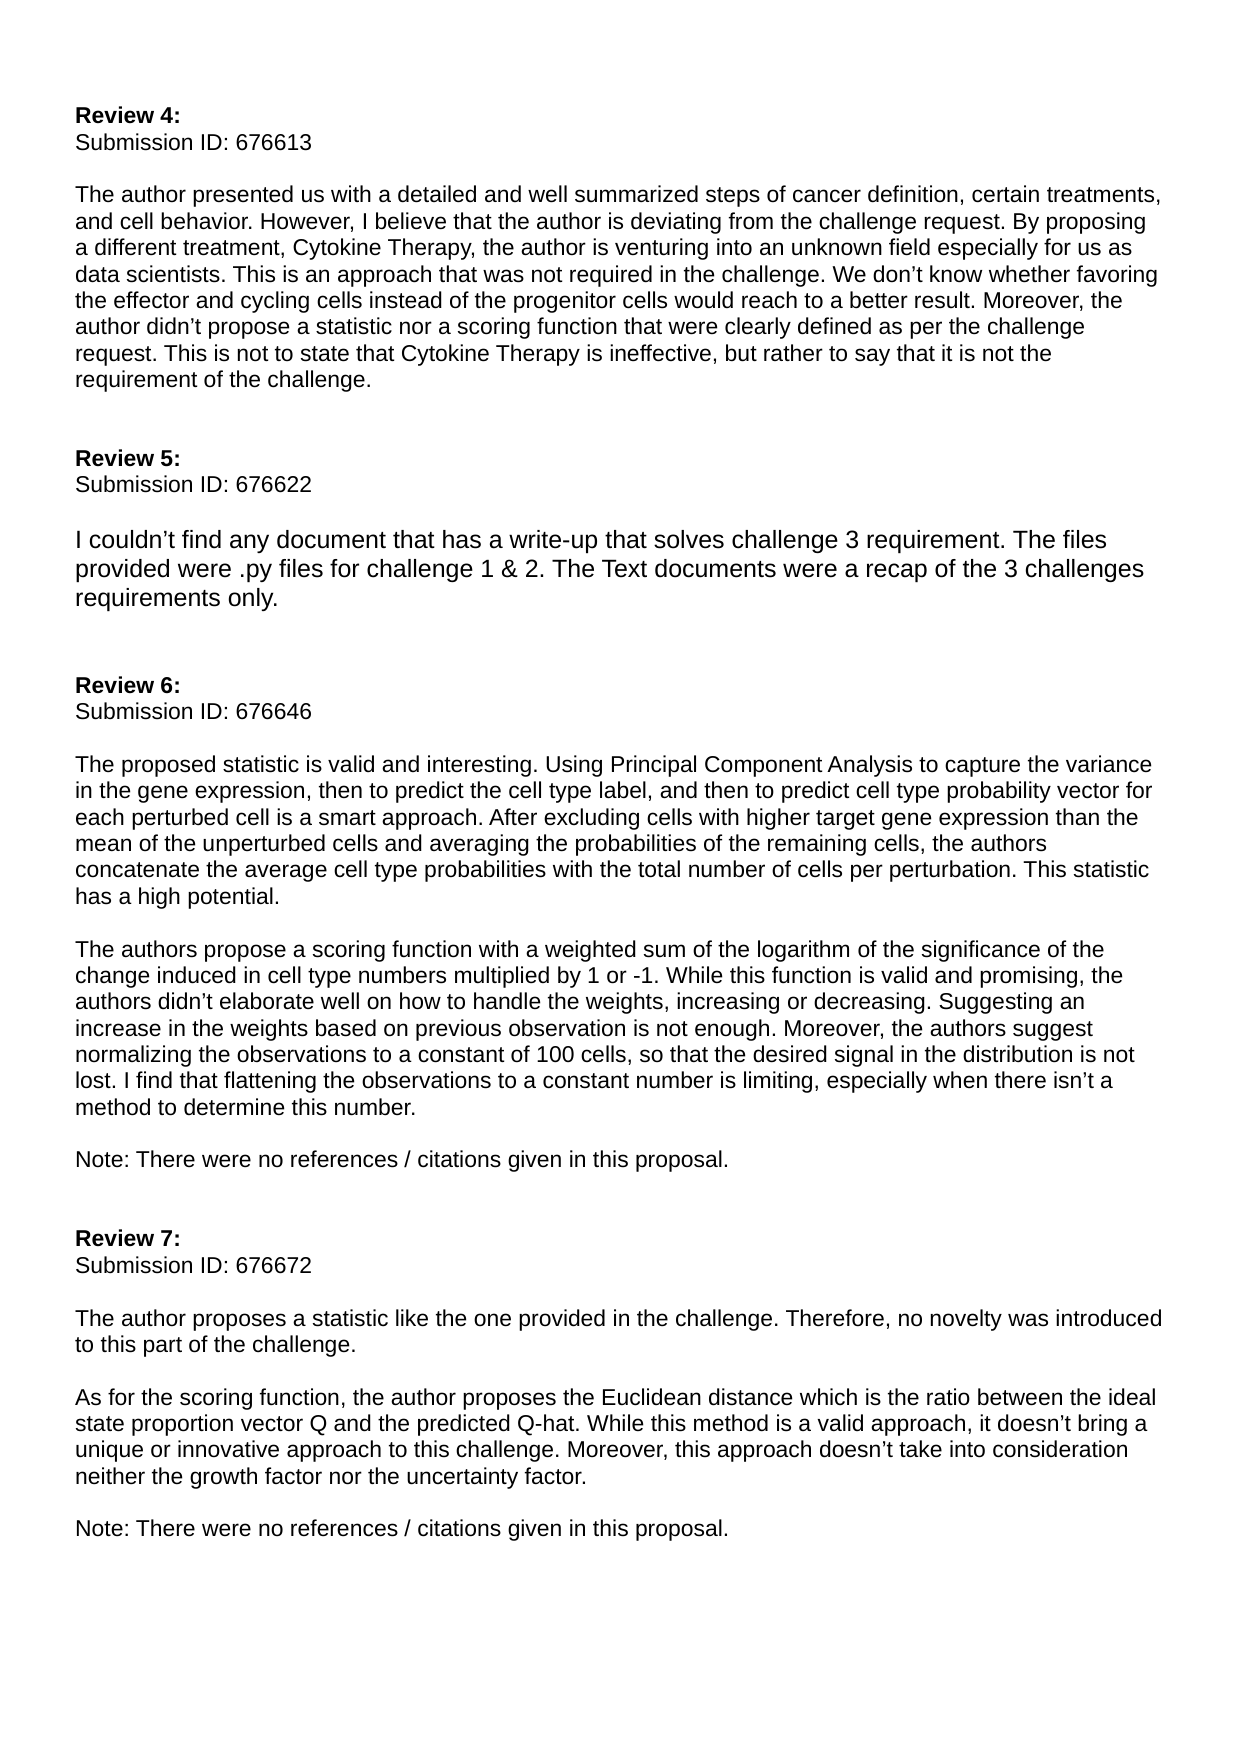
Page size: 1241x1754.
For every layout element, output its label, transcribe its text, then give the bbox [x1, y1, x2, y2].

text The author presented us with a detailed and well summarized steps of cancer definition, certain treatments, and cell behavior. However, I believe that the author is deviating from the challenge request. By proposing a different treatment, Cytokine Therapy, the author is venturing into an unknown field especially for us as data scientists. This is an approach that was not required in the challenge. We don’t know whether favoring the effector and cycling cells instead of the progenitor cells would reach to a better result. Moreover, the author didn’t propose a statistic nor a scoring function that were clearly defined as per the challenge request. This is not to state that Cytokine Therapy is ineffective, but rather to say that it is not the requirement of the challenge. [75, 181, 1165, 392]
text Review 7: [75, 1225, 1165, 1252]
text Note: There were no references / citations given in this proposal. [75, 1146, 1165, 1173]
text Submission ID: 676646 [75, 698, 1165, 725]
text I couldn’t find any document that has a write-up that solves challenge 3 requirement. The files provided were .py files for challenge 1 & 2. The Text documents were a recap of the 3 challenges requirements only. [75, 525, 1165, 611]
text Submission ID: 676672 [75, 1252, 1165, 1278]
text Review 4: [75, 102, 1165, 129]
text Review 6: [75, 672, 1165, 698]
text The authors propose a scoring function with a weighted sum of the logarithm of the significance of the change induced in cell type numbers multiplied by 1 or -1. While this function is valid and promising, the authors didn’t elaborate well on how to handle the weights, increasing or decreasing. Suggesting an increase in the weights based on previous observation is not enough. Moreover, the authors suggest normalizing the observations to a constant of 100 cells, so that the desired signal in the distribution is not lost. I find that flattening the observations to a constant number is limiting, especially when there isn’t a method to determine this number. [75, 936, 1165, 1120]
text Submission ID: 676613 [75, 129, 1165, 155]
text Review 5: [75, 445, 1165, 471]
text Note: There were no references / citations given in this proposal. [75, 1515, 1165, 1542]
text The proposed statistic is valid and interesting. Using Principal Component Analysis to capture the variance in the gene expression, then to predict the cell type label, and then to predict cell type probability vector for each perturbed cell is a smart approach. After excluding cells with higher target gene expression than the mean of the unperturbed cells and averaging the probabilities of the remaining cells, the authors concatenate the average cell type probabilities with the total number of cells per perturbation. This statistic has a high potential. [75, 751, 1165, 909]
text Submission ID: 676622 [75, 471, 1165, 498]
text As for the scoring function, the author proposes the Euclidean distance which is the ratio between the ideal state proportion vector Q and the predicted Q-hat. While this method is a valid approach, it doesn’t bring a unique or innovative approach to this challenge. Moreover, this approach doesn’t take into consideration neither the growth factor nor the uncertainty factor. [75, 1383, 1165, 1489]
text The author proposes a statistic like the one provided in the challenge. Therefore, no novelty was introduced to this part of the challenge. [75, 1304, 1165, 1357]
